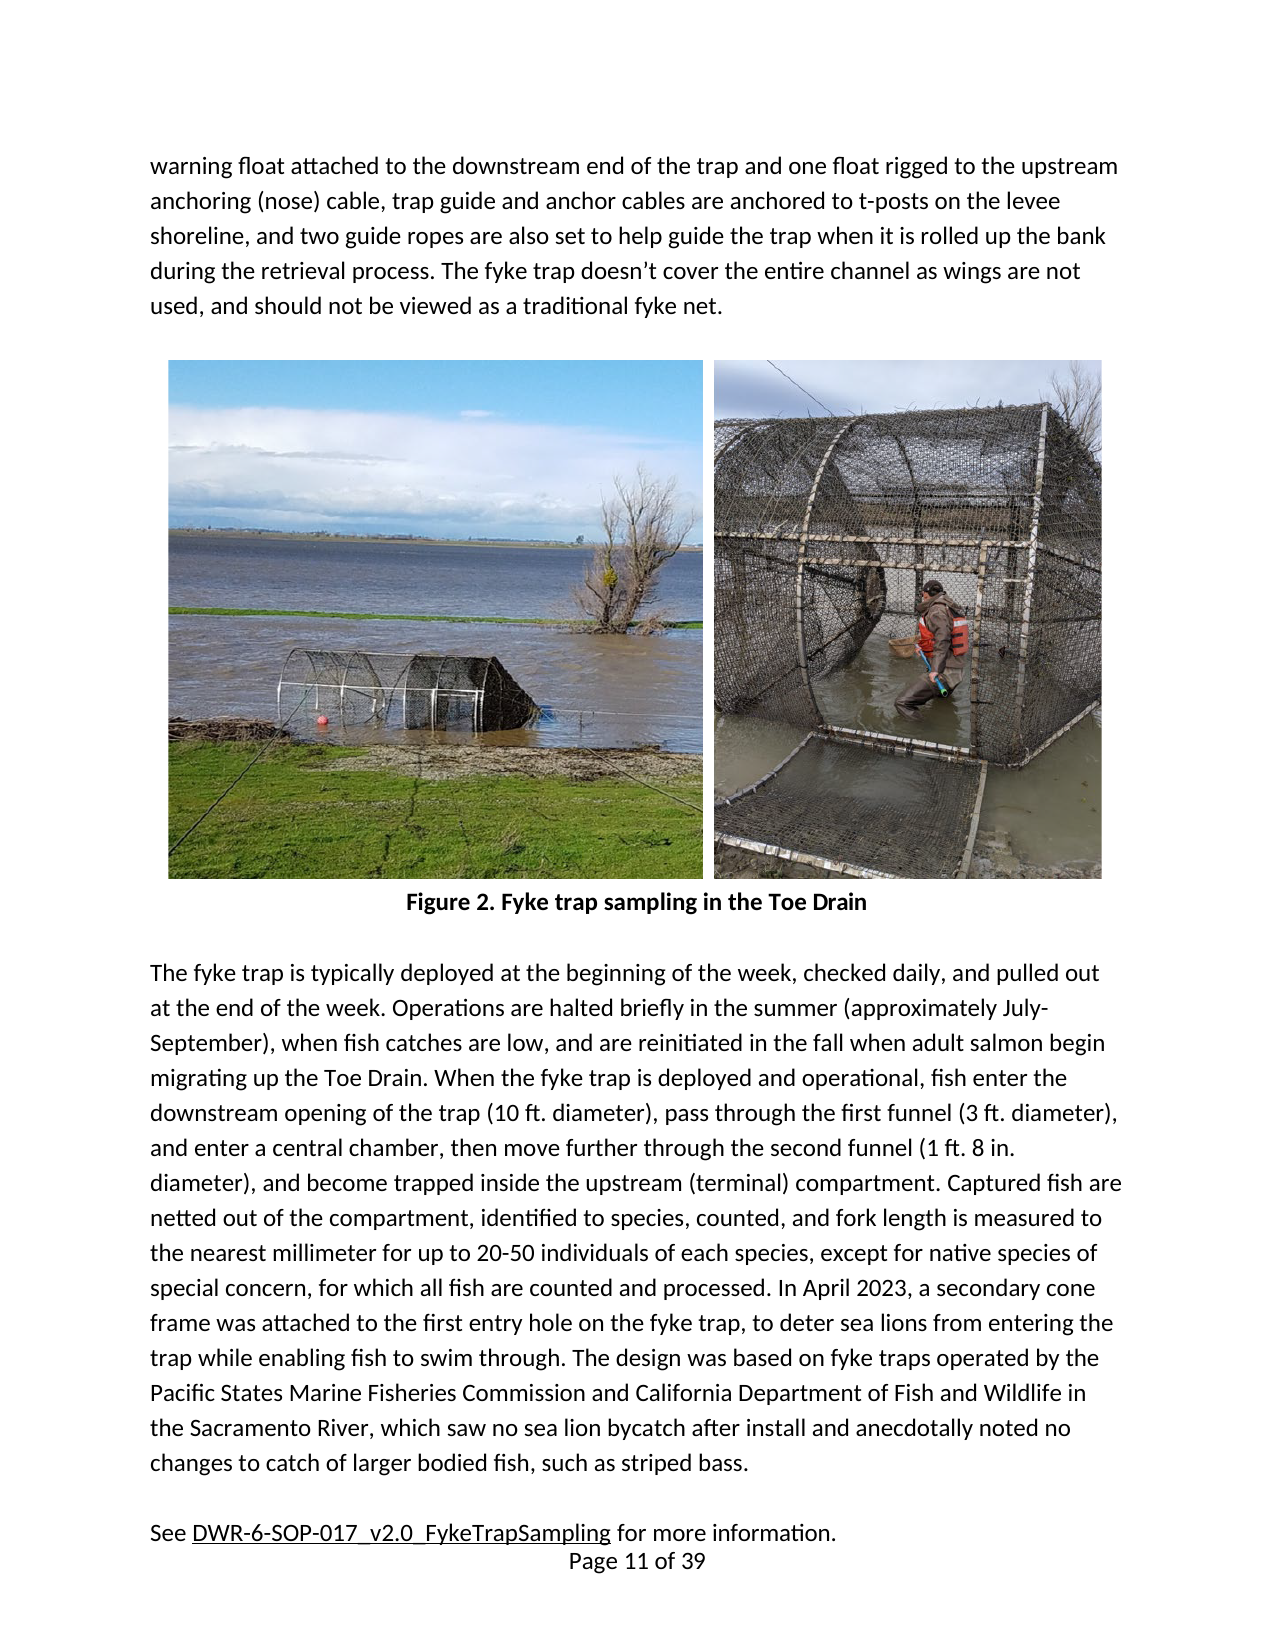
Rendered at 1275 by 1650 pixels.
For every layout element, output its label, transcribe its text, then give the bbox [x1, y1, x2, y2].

subtitle Figure 2. Fyke trap sampling in the Toe Drain [406, 366, 1256, 917]
text See DWR-6-SOP-017_v2.0_FykeTrapSampling for more information. [150, 1517, 1256, 1547]
picture [168, 360, 1102, 879]
text The fyke trap is typically deployed at the beginning of the week, checked daily, and pulled out at the end of the week. Operations are halted briefly in the summer (approximately July- September), when fish catches are low, and are reinitiated in the fall when adult salmon begin migrating up the Toe Drain. When the fyke trap is deployed and operational, fish enter the downstream opening of the trap (10 ft. diameter), pass through the first funnel (3 ft. diameter), and enter a central chamber, then move further through the second funnel (1 ft. 8 in. diameter), and become trapped inside the upstream (terminal) compartment. Captured fish are netted out of the compartment, identified to species, counted, and fork length is measured to the nearest millimeter for up to 20-50 individuals of each species, except for native species of special concern, for which all fish are counted and processed. In April 2023, a secondary cone frame was attached to the first entry hole on the fyke trap, to deter sea lions from entering the trap while enabling fish to swim through. The design was based on fyke traps operated by the Pacific States Marine Fisheries Commission and California Department of Fish and Wildlife in the Sacramento River, which saw no sea lion bycatch after install and anecdotally noted no changes to catch of larger bodied fish, such as striped bass. [150, 957, 1122, 1477]
text warning float attached to the downstream end of the trap and one float rigged to the upstream anchoring (nose) cable, trap guide and anchor cables are anchored to t-posts on the levee shoreline, and two guide ropes are also set to help guide the trap when it is rolled up the bank during the retrieval process. The fyke trap doesn’t cover the entire channel as wings are not used, and should not be viewed as a traditional fyke net. [150, 150, 1123, 320]
